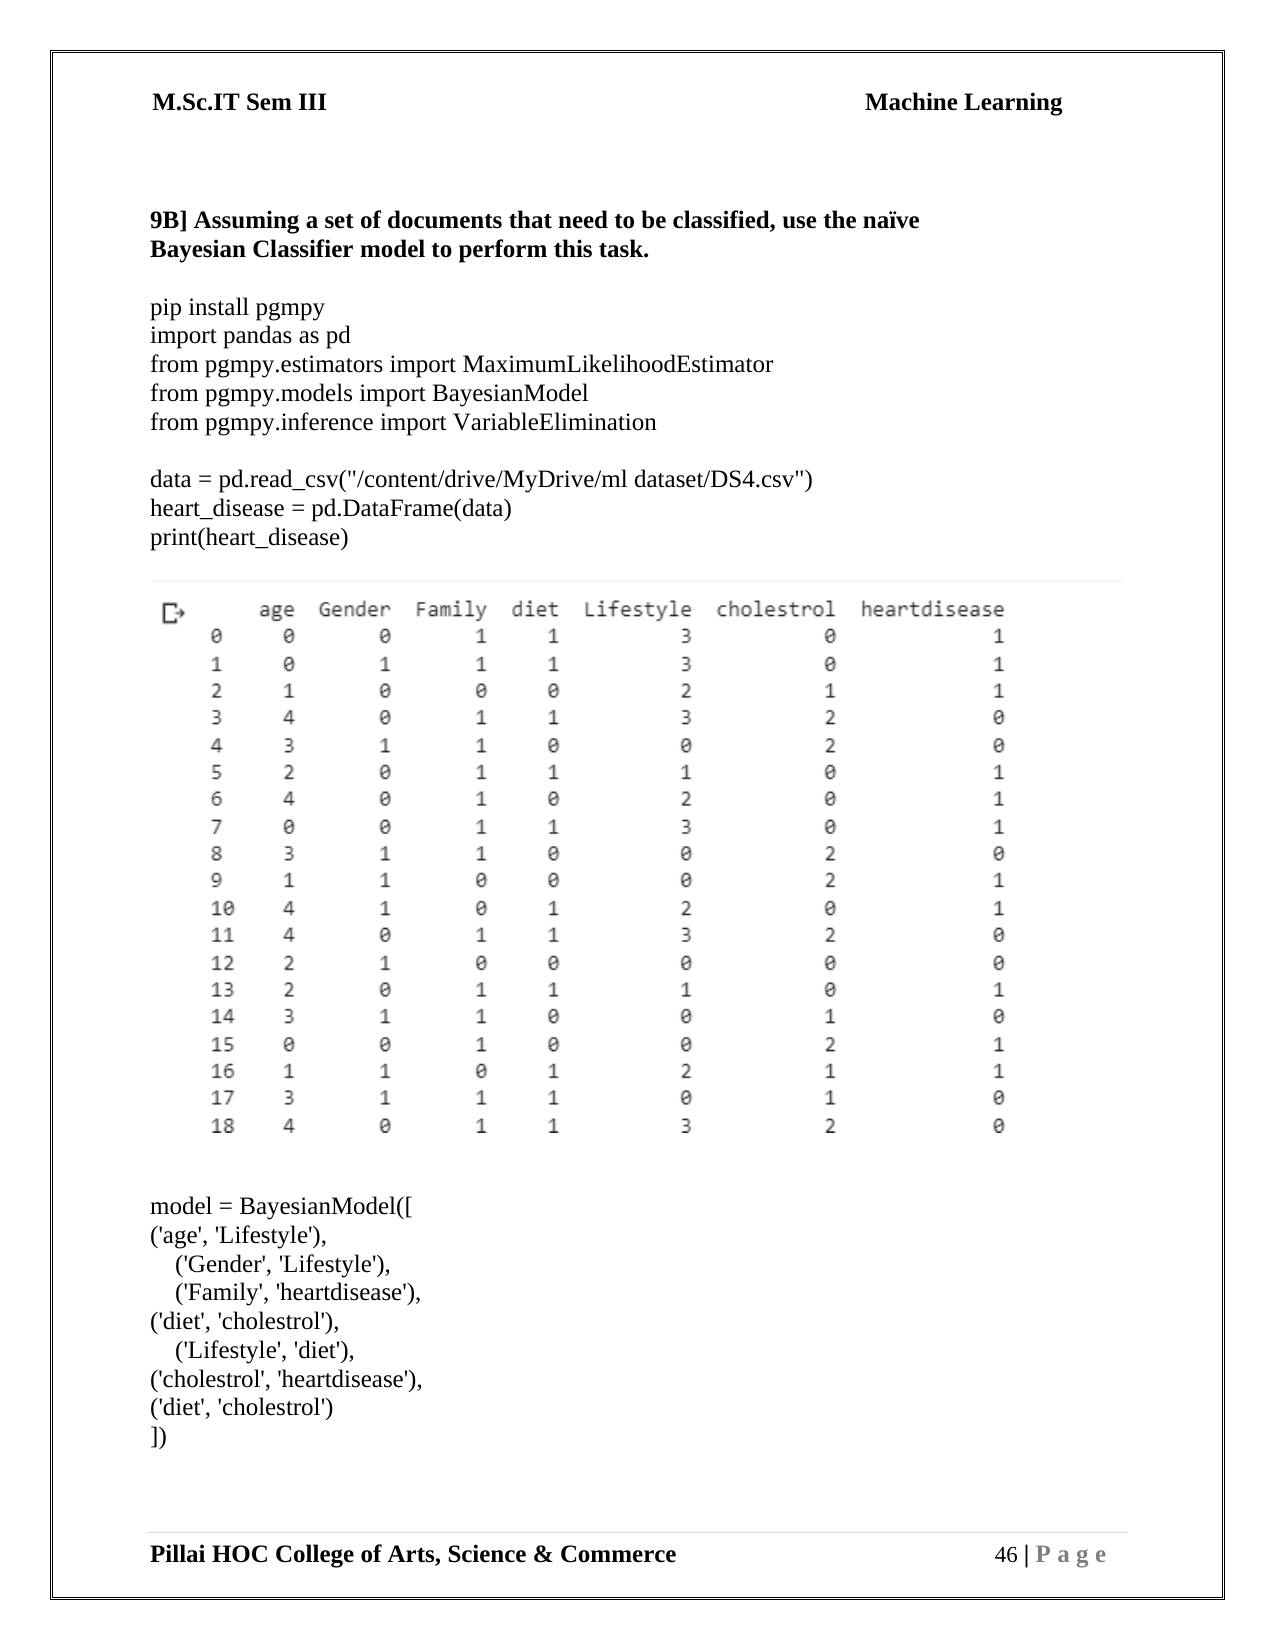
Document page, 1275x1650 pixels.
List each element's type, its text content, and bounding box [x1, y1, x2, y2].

text print(heart_disease) [150, 522, 1139, 551]
text ]) [150, 1421, 1139, 1450]
text from pgmpy.estimators import MaximumLikelihoodEstimator from pgmpy.models import BayesianModel [150, 349, 776, 407]
text data = pd.read_csv("/content/drive/MyDrive/ml dataset/DS4.csv") heart_disease = pd.DataFrame(data) [150, 464, 814, 522]
text model = BayesianModel([ ('age', 'Lifestyle'), [150, 1191, 413, 1249]
text ('Gender', 'Lifestyle'), [175, 1249, 1139, 1277]
text from pgmpy.inference import VariableElimination [150, 407, 1139, 436]
text pip install pgmpy import pandas as pd [150, 292, 351, 349]
text ('diet', 'cholestrol'), [150, 1306, 1139, 1335]
text ('Lifestyle', 'diet'), ('cholestrol', 'heartdisease'), ('diet', 'cholestrol') [150, 1335, 425, 1421]
text 9B] Assuming a set of documents that need to be classified, use the naïve Bayesian Classifier model to perform this task. [150, 206, 1021, 263]
text ('Family', 'heartdisease'), [175, 1277, 1139, 1306]
picture [153, 579, 1124, 1133]
